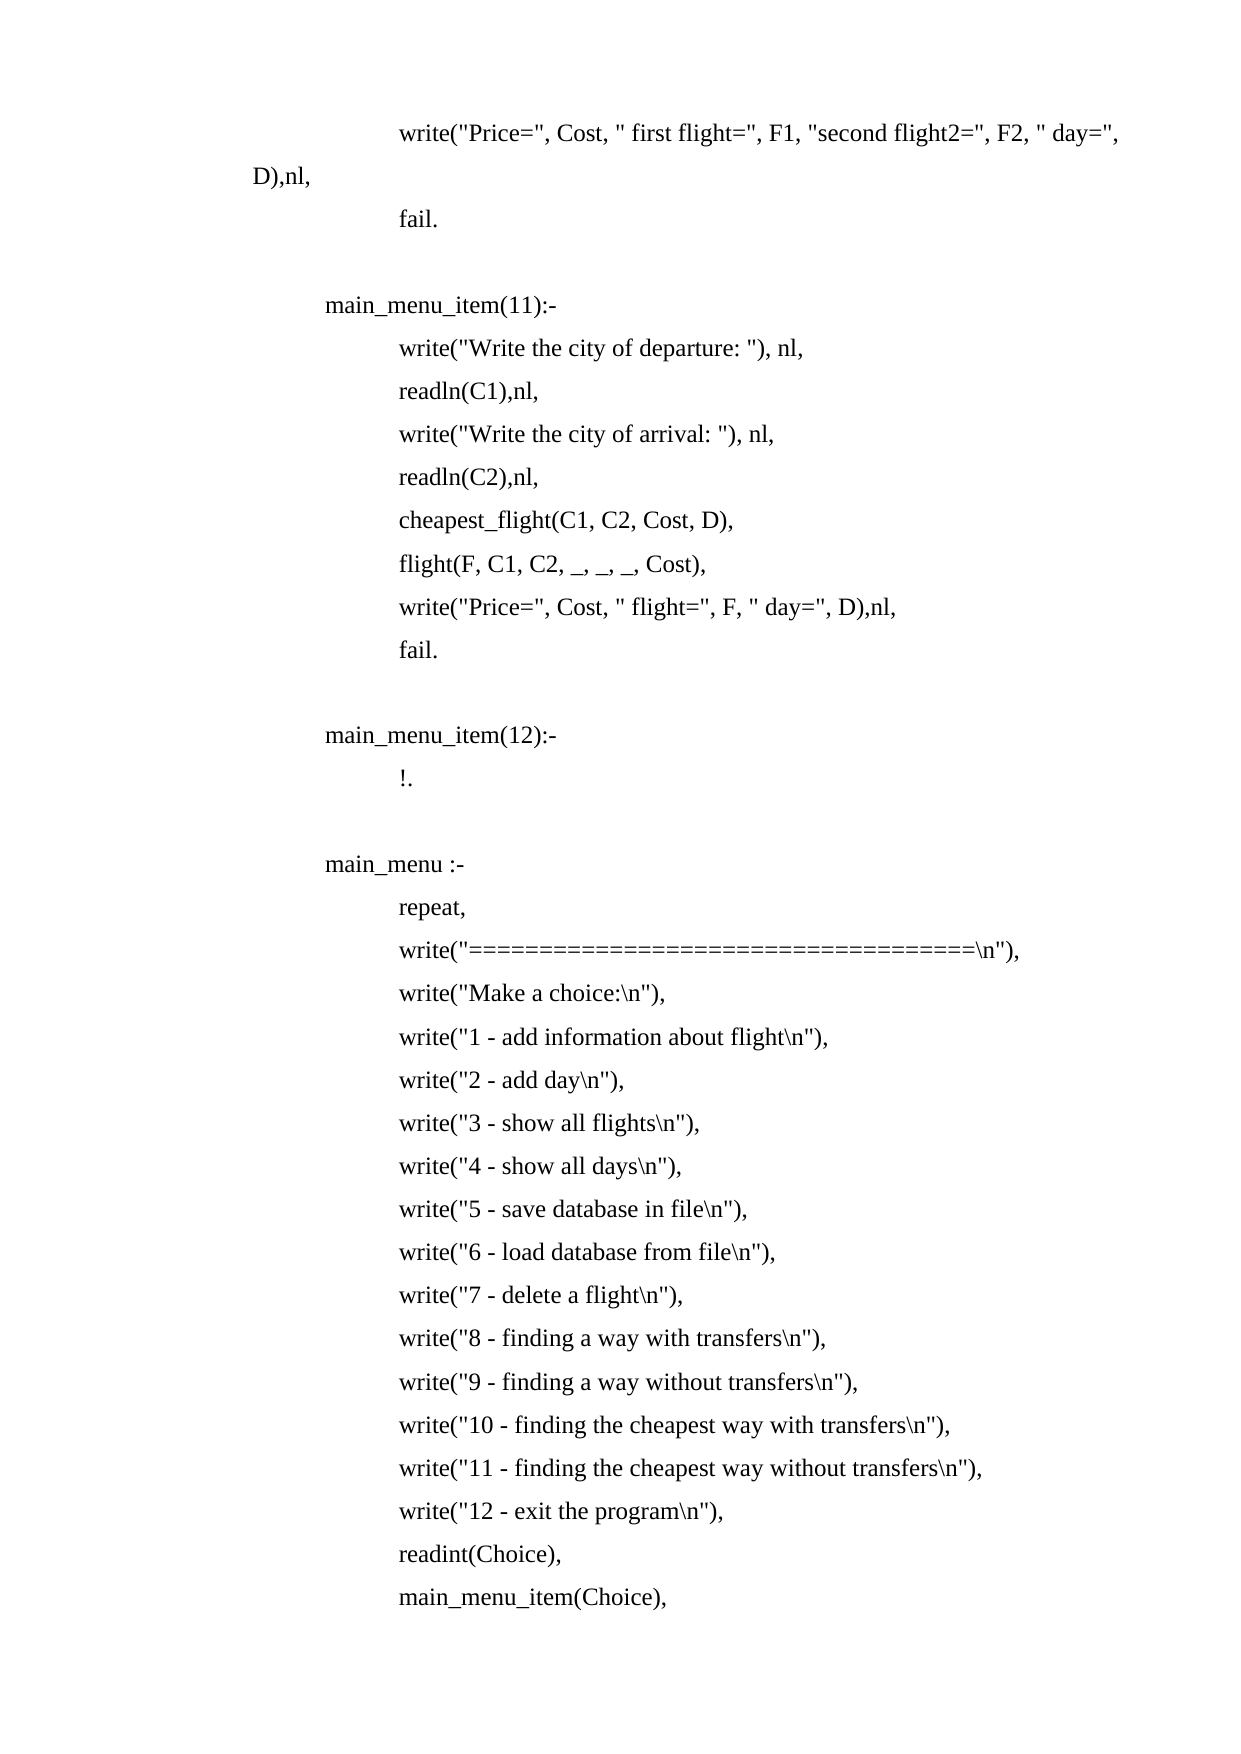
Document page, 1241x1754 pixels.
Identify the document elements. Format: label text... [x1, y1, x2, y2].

list write("5 - save database in file\n"), [252, 1194, 1152, 1223]
list write("7 - delete a flight\n"), [252, 1280, 1152, 1309]
list main_menu_item(12):- [252, 720, 1152, 749]
list main_menu :- [252, 849, 1152, 878]
list main_menu_item(Choice), [252, 1582, 1152, 1611]
list write("2 - add day\n"), [252, 1065, 1152, 1093]
list write("Price=", Cost, " flight=", F, " day=", D),nl, [252, 592, 1152, 621]
list write("12 - exit the program\n"), [252, 1496, 1152, 1525]
list write("6 - load database from file\n"), [252, 1237, 1152, 1266]
list readln(C2),nl, [252, 462, 1152, 491]
list write("11 - finding the cheapest way without transfers\n"), [252, 1453, 1152, 1482]
list write("8 - finding a way with transfers\n"), [252, 1323, 1152, 1352]
list readint(Choice), [252, 1539, 1152, 1568]
list write("3 - show all flights\n"), [252, 1108, 1152, 1137]
list fail. [252, 204, 1152, 233]
list write("Price=", Cost, " first flight=", F1, "second flight2=", F2, " day=", D),nl, [252, 118, 1152, 190]
list repeat, [252, 892, 1152, 921]
list write("====================================\n"), [252, 935, 1152, 964]
list fail. [252, 635, 1152, 664]
list write("4 - show all days\n"), [252, 1151, 1152, 1180]
list !. [252, 763, 1152, 792]
list write("9 - finding a way without transfers\n"), [252, 1367, 1152, 1395]
list write("1 - add information about flight\n"), [252, 1022, 1152, 1050]
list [252, 333, 1152, 362]
list write("Make a choice:\n"), [252, 978, 1152, 1007]
list readln(C1),nl, [252, 376, 1152, 405]
list write("Write the city of arrival: "), nl, [252, 419, 1152, 448]
list flight(F, C1, C2, _, _, _, Cost), [252, 549, 1152, 577]
list main_menu_item(11):- [252, 290, 1152, 319]
list cheapest_flight(C1, C2, Cost, D), [252, 506, 1152, 534]
list write("10 - finding the cheapest way with transfers\n"), [252, 1410, 1152, 1438]
